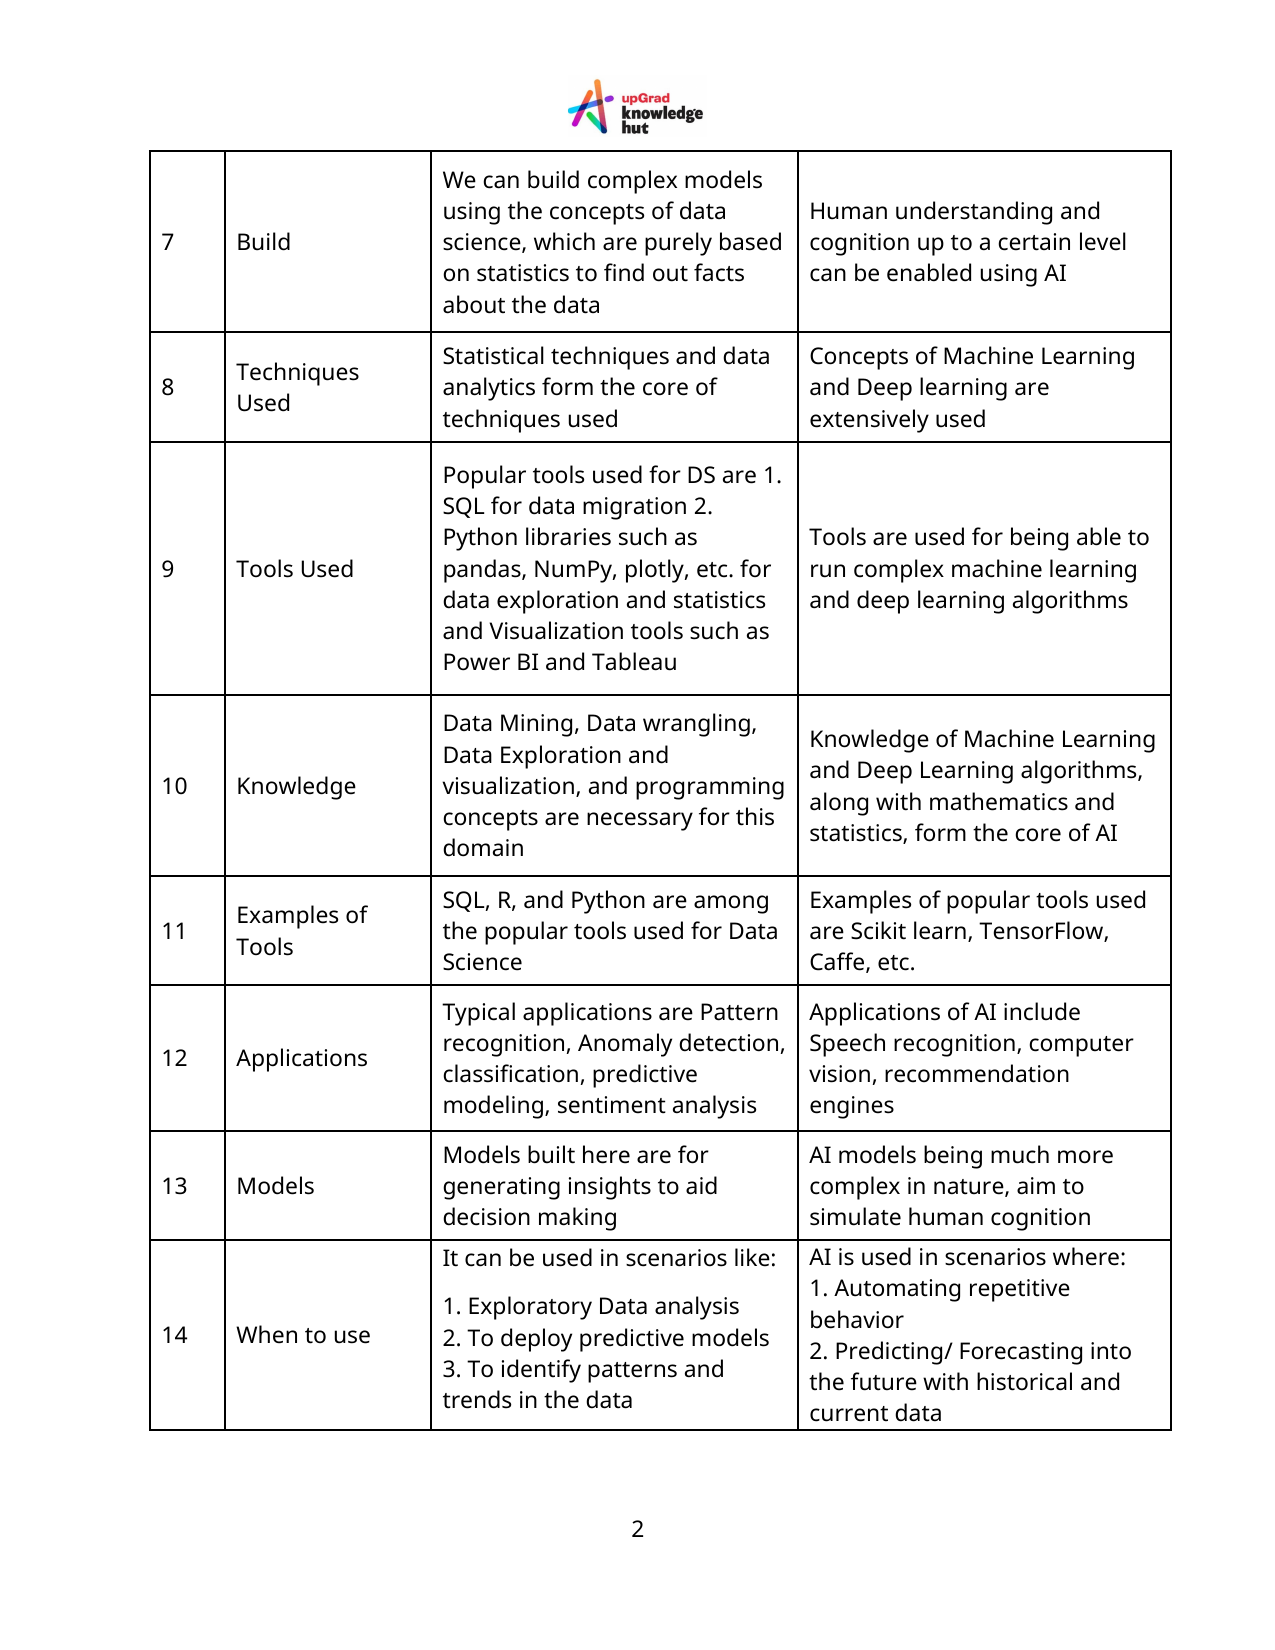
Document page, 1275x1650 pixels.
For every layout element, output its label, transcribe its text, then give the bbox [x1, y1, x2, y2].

table_cell 14 [151, 1241, 224, 1429]
table_cell Techniques Used [226, 333, 430, 441]
table_cell Concepts of Machine Learning and Deep learning are extensively used [799, 333, 1170, 441]
table_cell Examples of Tools [226, 877, 430, 984]
table_cell It can be used in scenarios like: [432, 1241, 797, 1275]
table_cell 9 [151, 443, 224, 694]
table_cell Typical applications are Pattern recognition, Anomaly detection, classification, predictive modeling, sentiment analysis [432, 986, 797, 1130]
table_cell Knowledge [226, 696, 430, 875]
table_cell We can build complex models using the concepts of data science, which are purely based on statistics to find out facts about the data [432, 152, 797, 331]
table_cell Popular tools used for DS are 1. SQL for data migration 2. Python libraries such as pandas, NumPy, plotly, etc. for data exploration and statistics and Visualization tools such as Power BI and Tableau [432, 443, 797, 694]
table_cell Build [226, 152, 430, 331]
table_cell Knowledge of Machine Learning and Deep Learning algorithms, along with mathematics and statistics, form the core of AI [799, 696, 1170, 875]
table_cell 11 [151, 877, 224, 984]
table_cell SQL, R, and Python are among the popular tools used for Data Science [432, 877, 797, 984]
table_cell Examples of popular tools used are Scikit learn, TensorFlow, Caffe, etc. [799, 877, 1170, 984]
table_cell 10 [151, 696, 224, 875]
table_cell 12 [151, 986, 224, 1130]
table_cell AI models being much more complex in nature, aim to simulate human cognition [799, 1132, 1170, 1239]
table_cell Models [226, 1132, 430, 1239]
table_cell Tools are used for being able to run complex machine learning and deep learning algorithms [799, 443, 1170, 694]
table_cell Statistical techniques and data analytics form the core of techniques used [432, 333, 797, 441]
table_cell 1. Exploratory Data analysis 2. To deploy predictive models 3. To identify patterns and trends in the data [432, 1275, 797, 1429]
table_cell Applications of AI include Speech recognition, computer vision, recommendation engines [799, 986, 1170, 1130]
table_cell AI is used in scenarios where: 1. Automating repetitive behavior 2. Predicting/ Forecasting into the future with historical and current data [799, 1241, 1170, 1429]
table_cell Applications [226, 986, 430, 1130]
table_cell Data Mining, Data wrangling, Data Exploration and visualization, and programming concepts are necessary for this domain [432, 696, 797, 875]
table_cell 13 [151, 1132, 224, 1239]
table_cell When to use [226, 1241, 430, 1429]
table_cell Models built here are for generating insights to aid decision making [432, 1132, 797, 1239]
table_cell Human understanding and cognition up to a certain level can be enabled using AI [799, 152, 1170, 331]
table_cell 8 [151, 333, 224, 441]
table_cell Tools Used [226, 443, 430, 694]
table_cell 7 [151, 152, 224, 331]
picture [567, 75, 708, 137]
